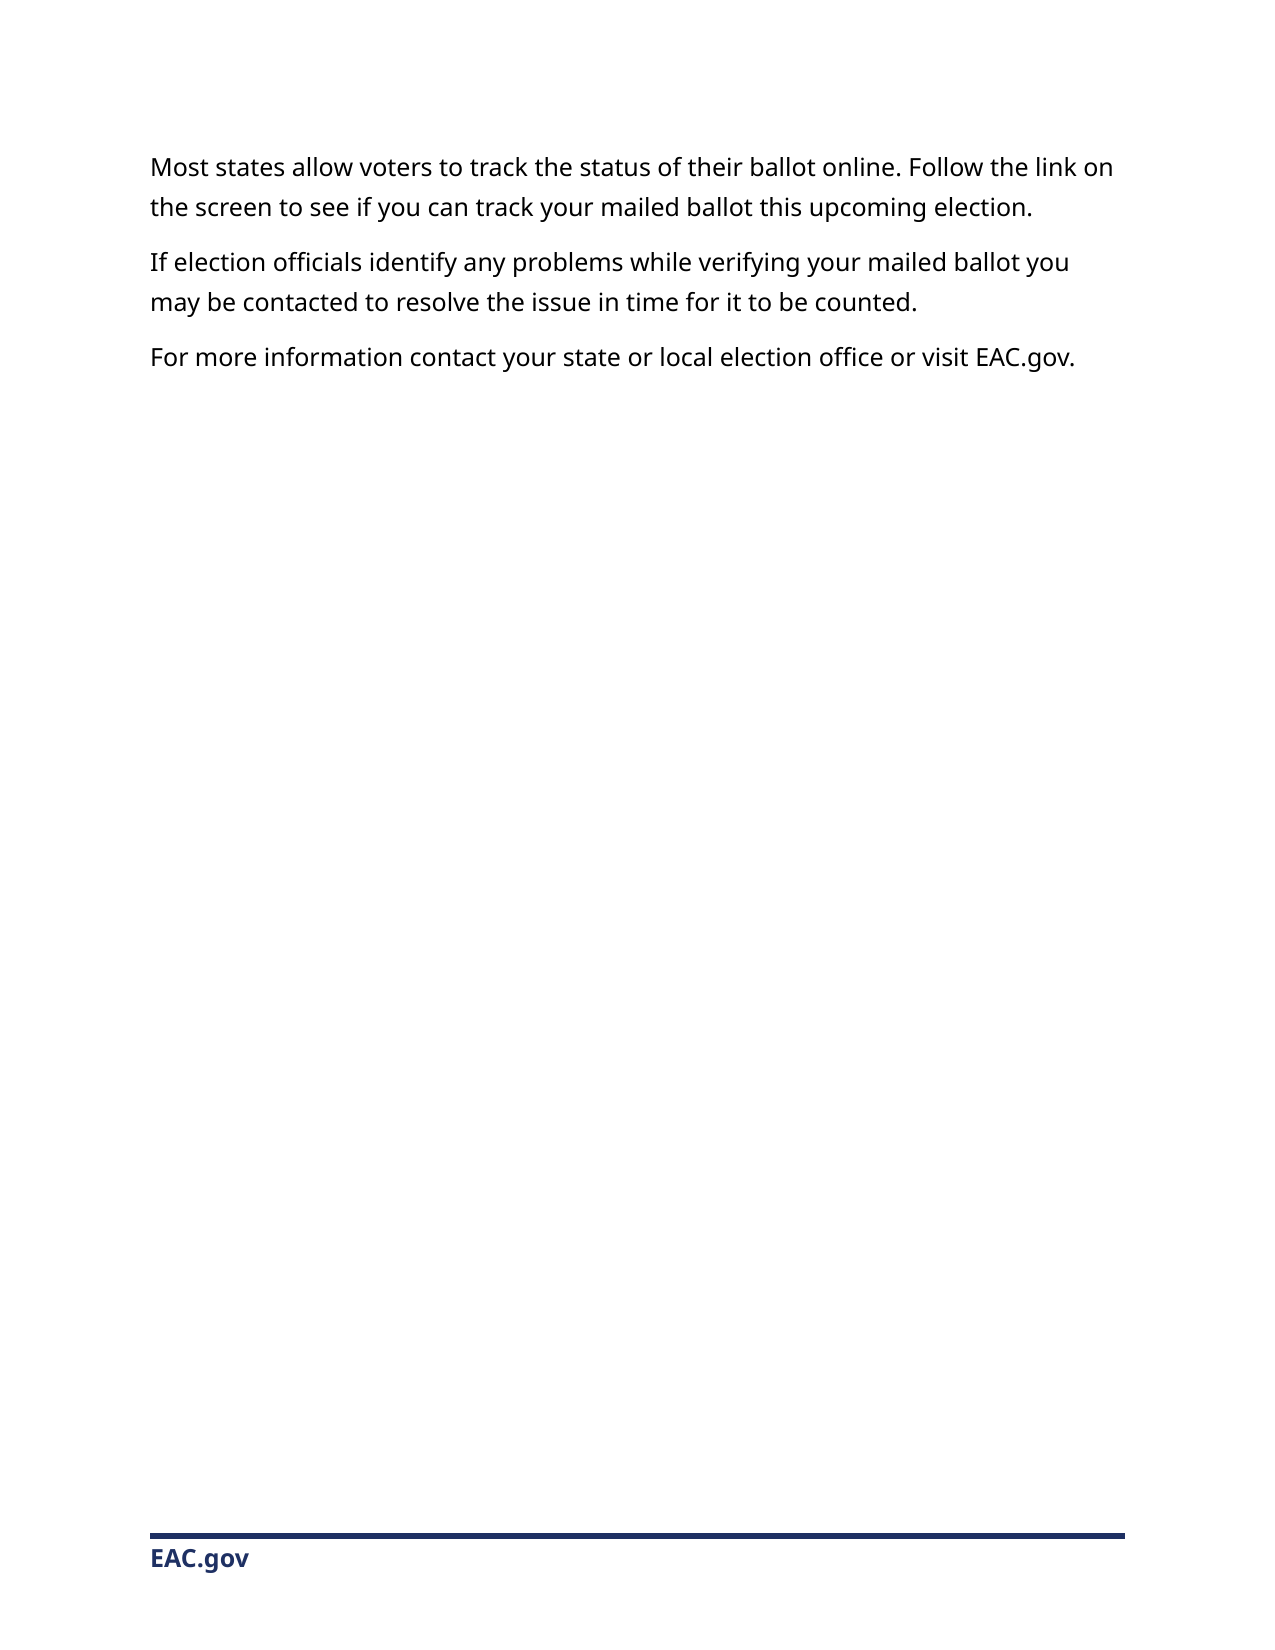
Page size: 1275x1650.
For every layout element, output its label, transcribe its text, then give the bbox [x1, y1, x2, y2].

text If election officials identify any problems while verifying your mailed ballot you may be contacted to resolve the issue in time for it to be counted. [150, 245, 1125, 318]
text For more information contact your state or local election office or visit EAC.gov. [150, 340, 1125, 374]
text Most states allow voters to track the status of their ballot online. Follow the link on the screen to see if you can track your mailed ballot this upcoming election. [150, 150, 1125, 223]
